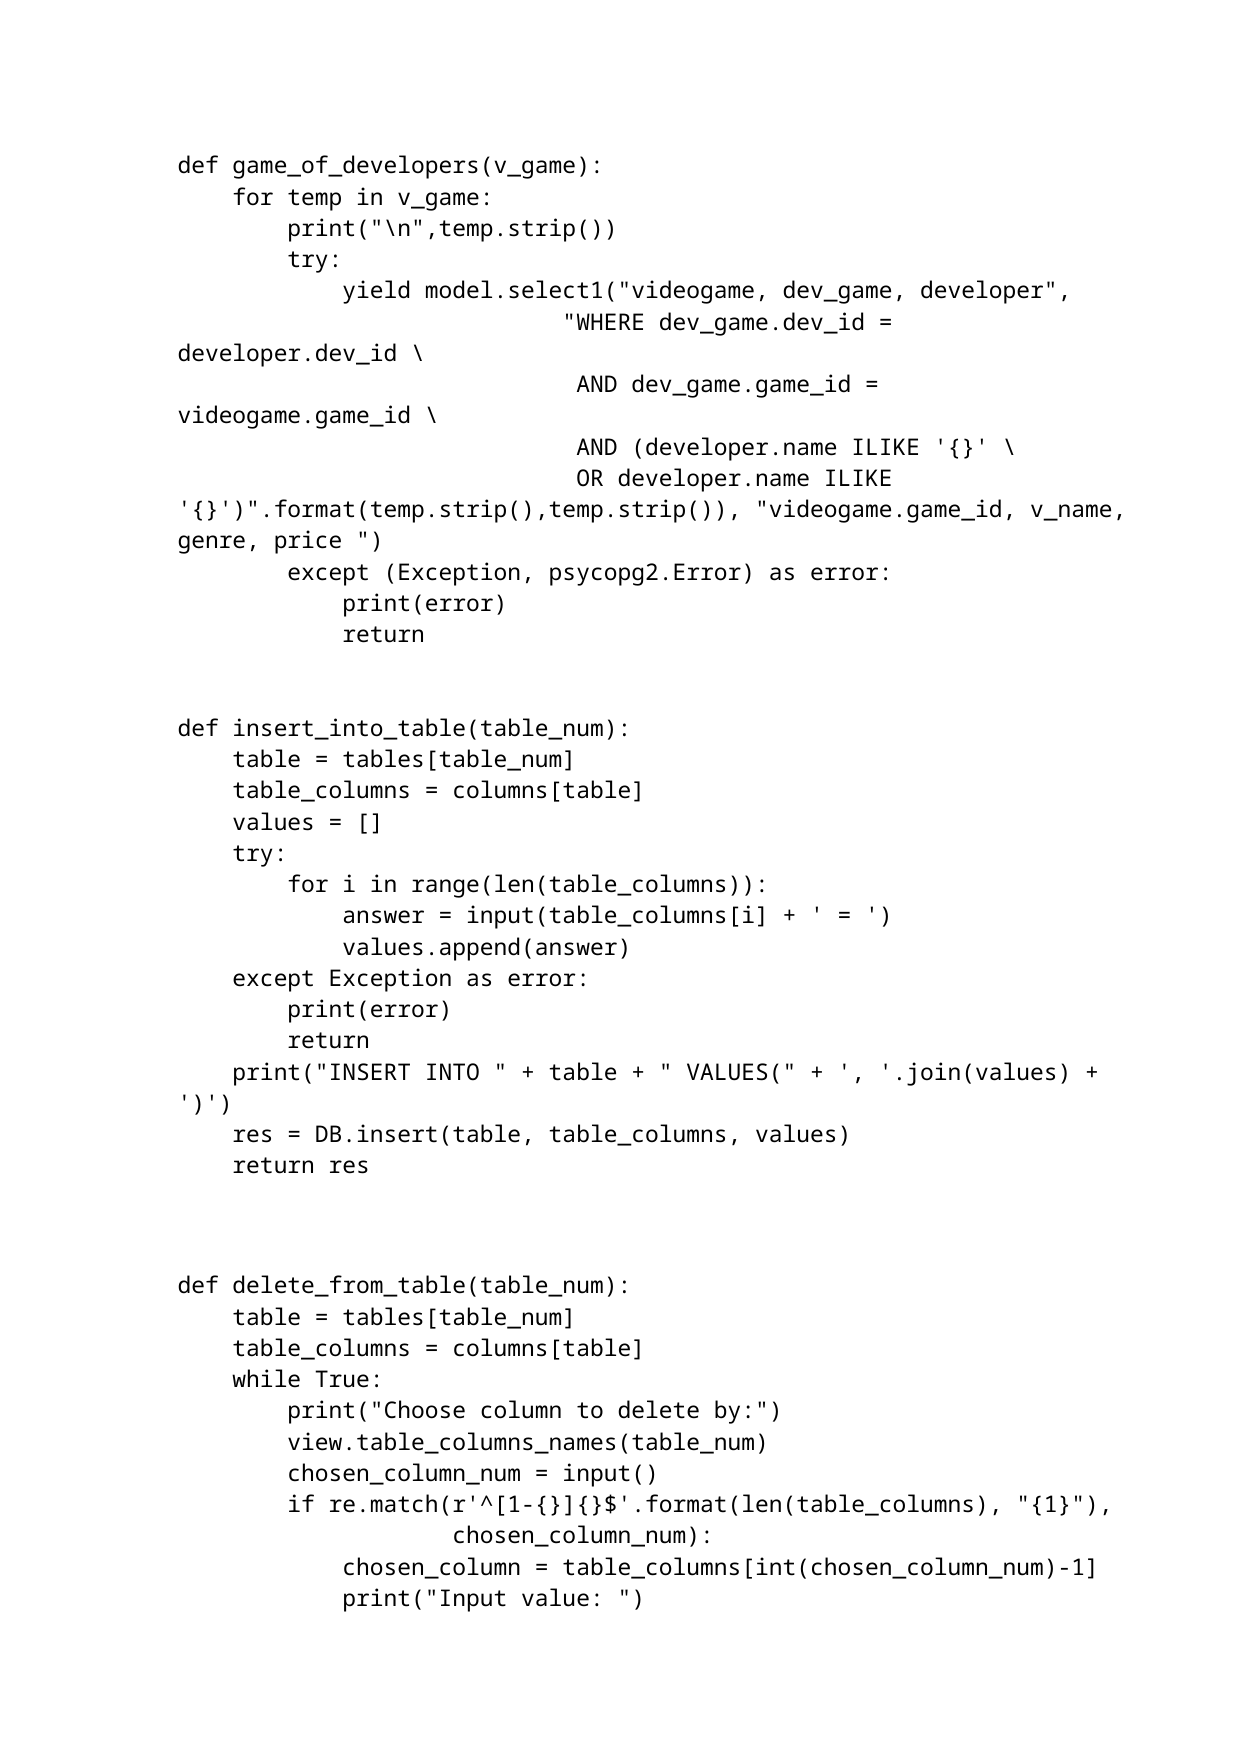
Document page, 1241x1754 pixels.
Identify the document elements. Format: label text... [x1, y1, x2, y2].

text def delete_from_table(table_num): [177, 1269, 1152, 1301]
text for i in range(len(table_columns)): [177, 868, 1152, 899]
text try: [177, 243, 1152, 274]
text except (Exception, psycopg2.Error) as error: [177, 556, 1152, 587]
text return [177, 1024, 1152, 1056]
text try: [177, 837, 1152, 868]
text for temp in v_game: [177, 181, 1152, 212]
text AND (developer.name ILIKE '{}' \ [177, 431, 1152, 462]
text print("INSERT INTO " + table + " VALUES(" + ', '.join(values) + ')') [177, 1056, 1152, 1118]
text print(error) [177, 587, 1152, 618]
text yield model.select1("videogame, dev_game, developer", [177, 274, 1152, 306]
text print(error) [177, 993, 1152, 1024]
text return [177, 618, 1152, 649]
text print("Choose column to delete by:") [177, 1394, 1152, 1426]
text AND dev_game.game_id = videogame.game_id \ [177, 368, 1152, 431]
text def insert_into_table(table_num): [177, 712, 1152, 743]
text chosen_column_num = input() [177, 1457, 1152, 1488]
text print("Input value: ") [177, 1582, 1152, 1613]
text def game_of_developers(v_game): [177, 149, 1152, 181]
text table_columns = columns[table] [177, 774, 1152, 806]
text except Exception as error: [177, 962, 1152, 993]
text answer = input(table_columns[i] + ' = ') [177, 899, 1152, 931]
text table_columns = columns[table] [177, 1332, 1152, 1363]
text while True: [177, 1363, 1152, 1394]
text OR developer.name ILIKE '{}')".format(temp.strip(),temp.strip()), "videogame.game_id, v_name, genre, price ") [177, 462, 1152, 556]
text "WHERE dev_game.dev_id = developer.dev_id \ [177, 306, 1152, 368]
text res = DB.insert(table, table_columns, values) [177, 1118, 1152, 1149]
text chosen_column = table_columns[int(chosen_column_num)-1] [177, 1551, 1152, 1582]
text return res [177, 1149, 1152, 1181]
text print("\n",temp.strip()) [177, 212, 1152, 243]
text view.table_columns_names(table_num) [177, 1426, 1152, 1457]
text if re.match(r'^[1-{}]{}$'.format(len(table_columns), "{1}"), [177, 1488, 1152, 1519]
text chosen_column_num): [177, 1519, 1152, 1551]
text table = tables[table_num] [177, 1301, 1152, 1332]
text values.append(answer) [177, 931, 1152, 962]
text table = tables[table_num] [177, 743, 1152, 774]
text values = [] [177, 806, 1152, 837]
